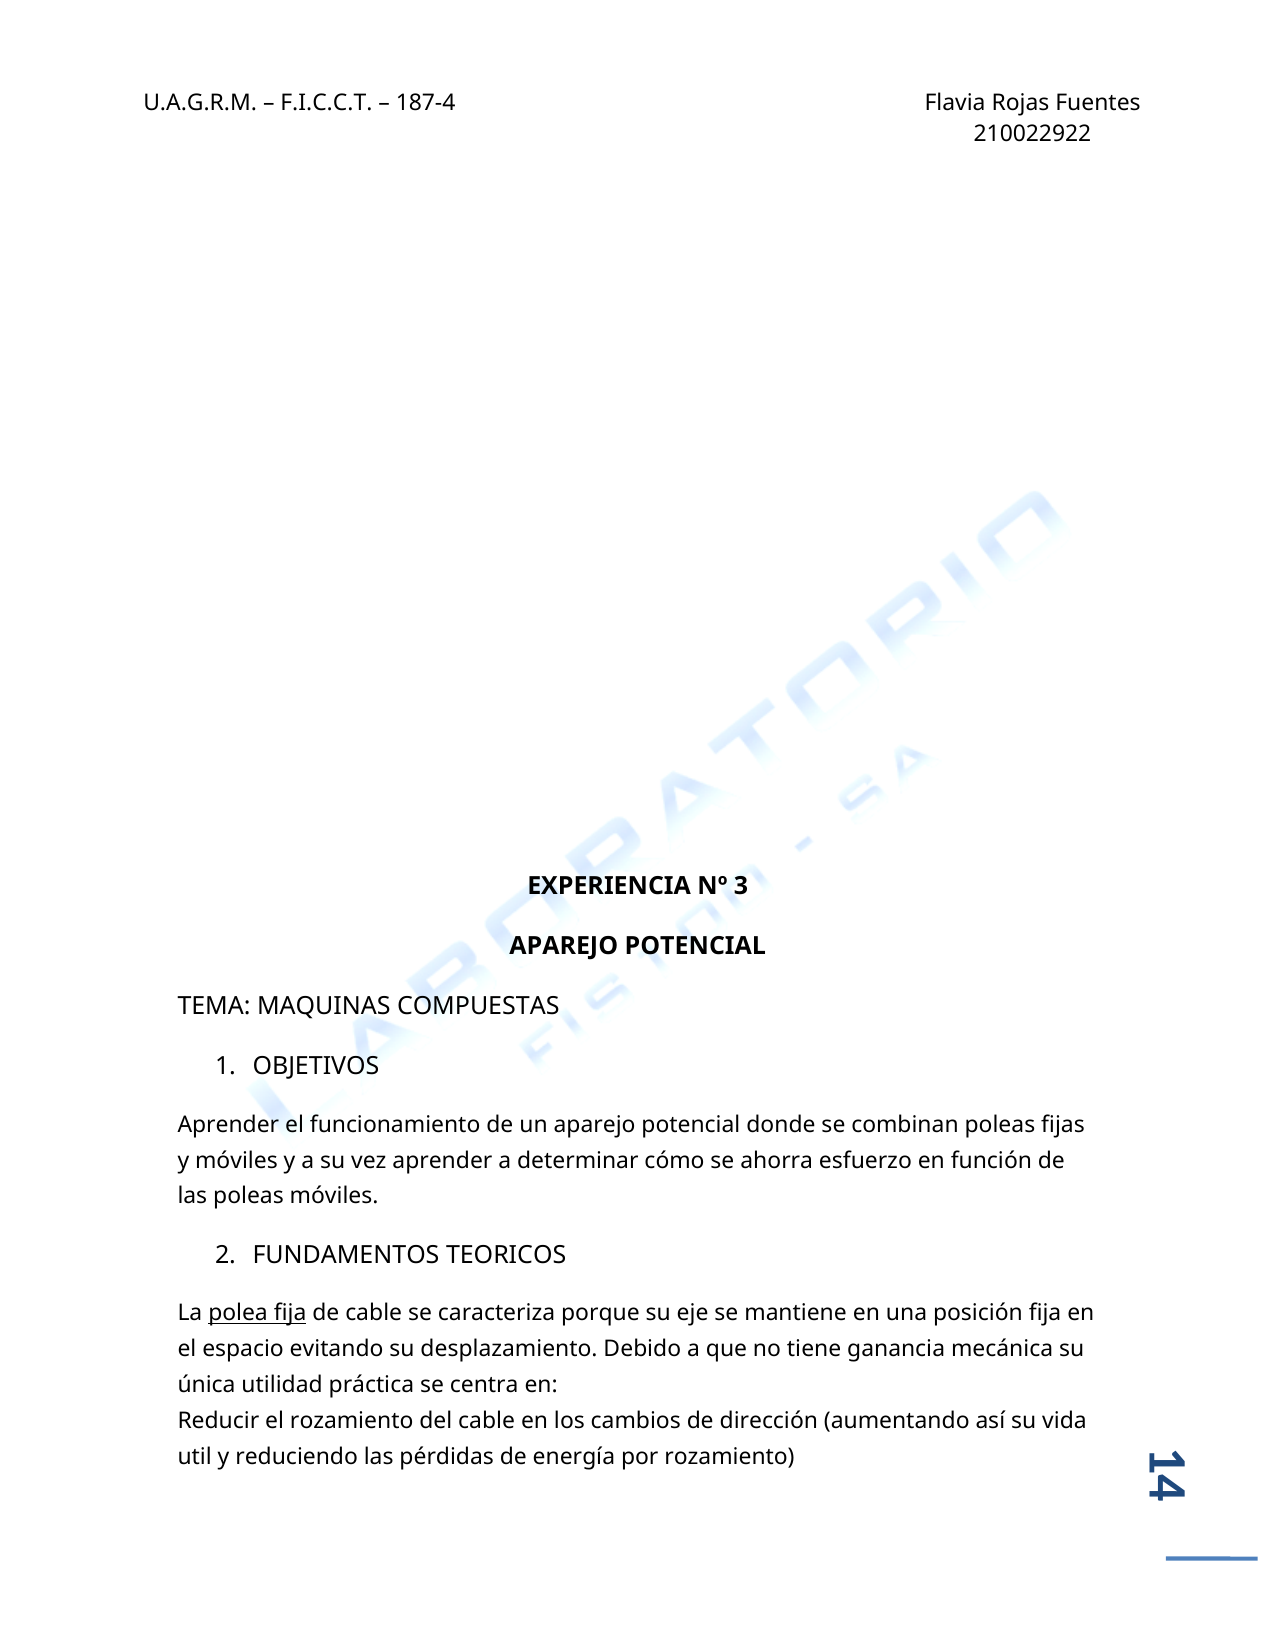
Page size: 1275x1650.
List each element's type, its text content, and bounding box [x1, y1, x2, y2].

list OBJETIVOS [215, 1048, 1098, 1082]
list FUNDAMENTOS TEORICOS [215, 1236, 1098, 1270]
text Aprender el funcionamiento de un aparejo potencial donde se combinan poleas fijas y móviles y a su vez aprender a determinar cómo se ahorra esfuerzo en función de las poleas móviles. [177, 1108, 1098, 1211]
text TEMA: MAQUINAS COMPUESTAS [177, 988, 1098, 1022]
text EXPERIENCIA Nº 3 [177, 868, 1098, 902]
text La polea fija de cable se caracteriza porque su eje se mantiene en una posición fija en el espacio evitando su desplazamiento. Debido a que no tiene ganancia mecánica su única utilidad práctica se centra en: Reducir el rozamiento del cable en los cambios de dirección (aumentando así su vida util y reduciendo las pérdidas de energía por rozamiento) [177, 1296, 1098, 1471]
text APAREJO POTENCIAL [177, 928, 1098, 962]
